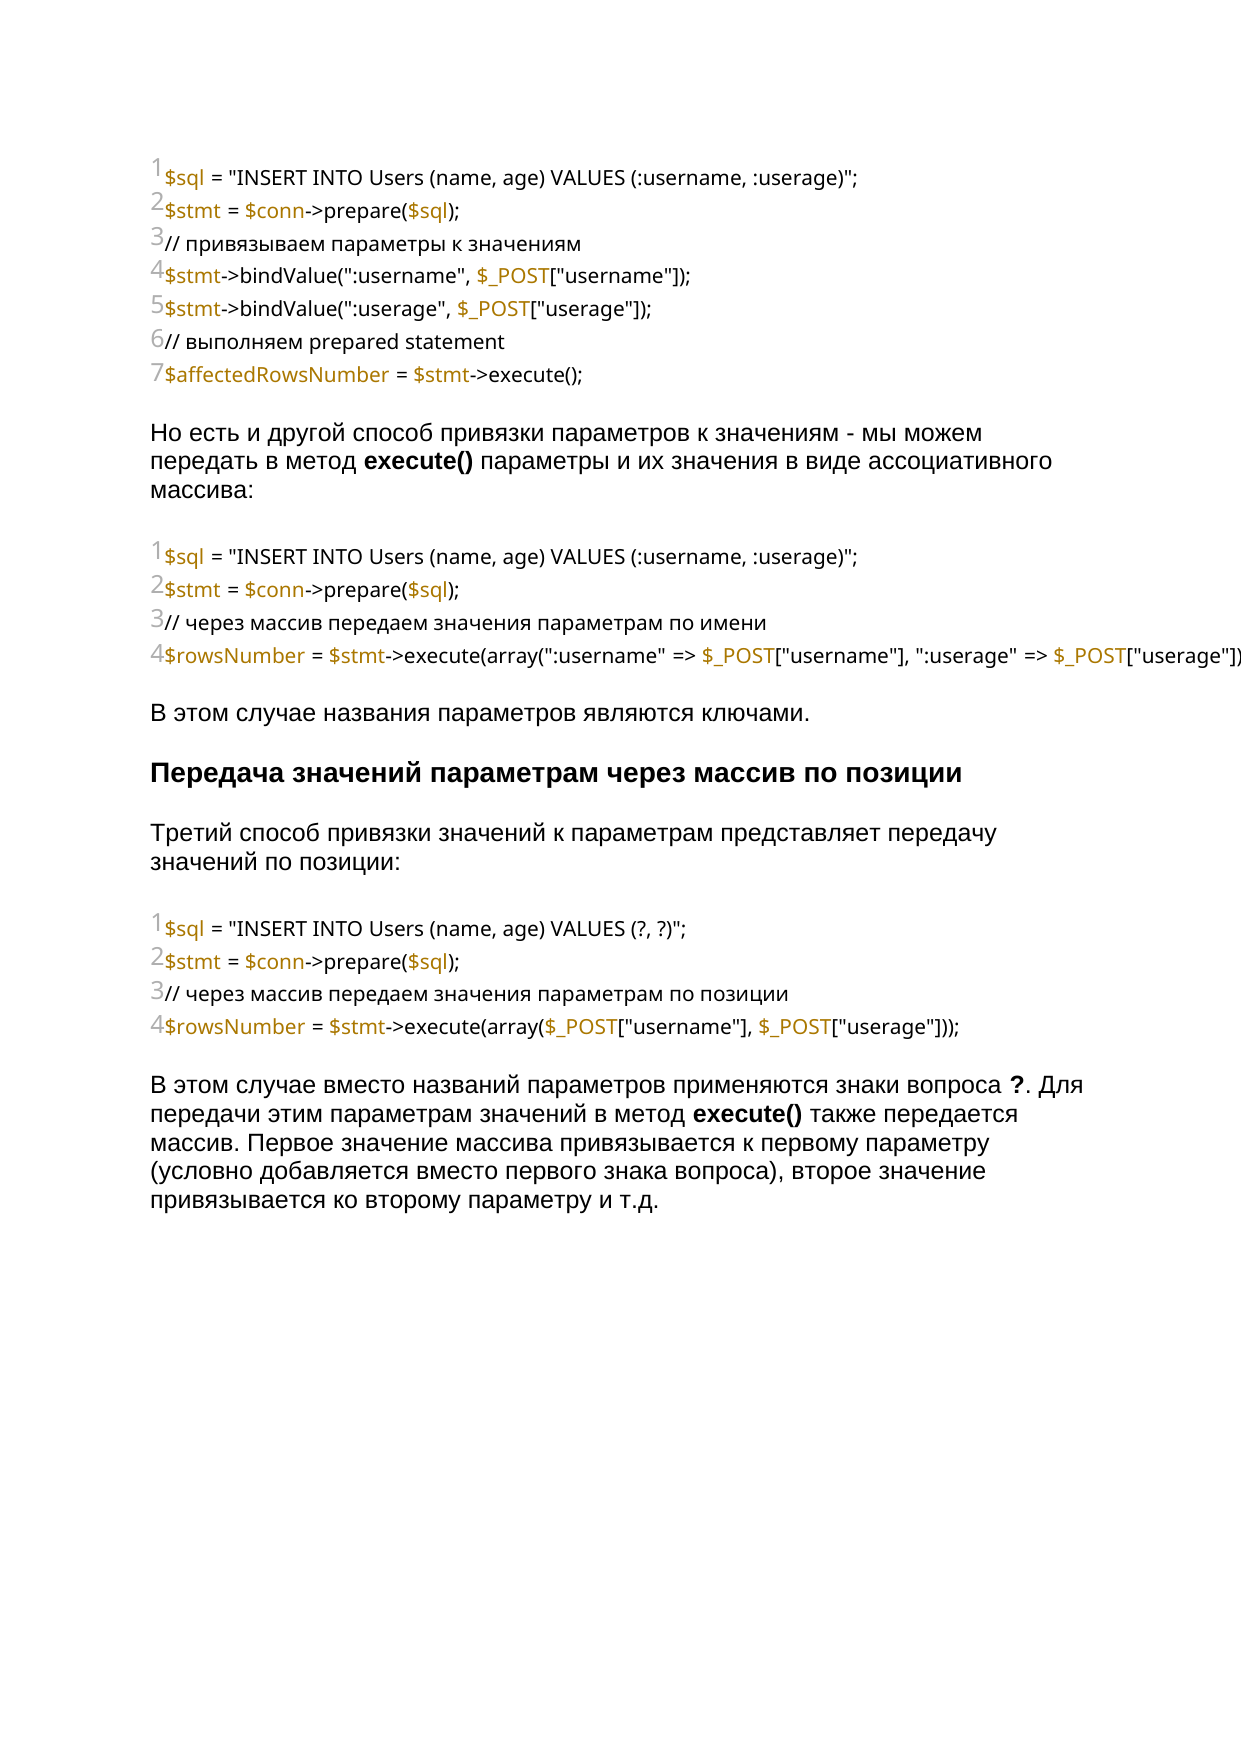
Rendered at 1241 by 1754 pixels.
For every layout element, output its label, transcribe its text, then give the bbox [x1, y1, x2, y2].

text В этом случае названия параметров являются ключами. [150, 698, 1090, 727]
table_header $sql = "INSERT INTO Users (name, age) VALUES (?, ?)"; $stmt = $conn->prepare($sql); // через массив передаем значения параметрам по позиции $rowsNumber = $stmt->execute(array($_POST["username"], $_POST["userage"])); [164, 905, 1240, 1041]
table_header $sql = "INSERT INTO Users (name, age) VALUES (:username, :userage)"; $stmt = $conn->prepare($sql); // привязываем параметры к значениям $stmt->bindValue(":username", $_POST["username"]); $stmt->bindValue(":userage", $_POST["userage"]); // выполняем prepared statement $affectedRowsNumber = $stmt->execute(); [164, 150, 1240, 388]
subtitle Передача значений параметрам через массив по позиции [150, 756, 1090, 789]
table_header $sql = "INSERT INTO Users (name, age) VALUES (:username, :userage)"; $stmt = $conn->prepare($sql); // через массив передаем значения параметрам по имени $rowsNumber = $stmt->execute(array(":username" => $_POST["username"], ":userage" => $_POST["userage"])); [164, 533, 1240, 669]
text В этом случае вместо названий параметров применяются знаки вопроса ?. Для передачи этим параметрам значений в метод execute() также передается массив. Первое значение массива привязывается к первому параметру (условно добавляется вместо первого знака вопроса), второе значение привязывается ко второму параметру и т.д. [150, 1070, 1090, 1214]
table_header 1 2 3 4 [150, 533, 164, 669]
text Третий способ привязки значений к параметрам представляет передачу значений по позиции: [150, 818, 1090, 875]
table_header 1 2 3 4 [150, 905, 164, 1041]
table_header 1 2 3 4 5 6 7 [150, 150, 164, 388]
text Но есть и другой способ привязки параметров к значениям - мы можем передать в метод execute() параметры и их значения в виде ассоциативного массива: [150, 418, 1090, 504]
